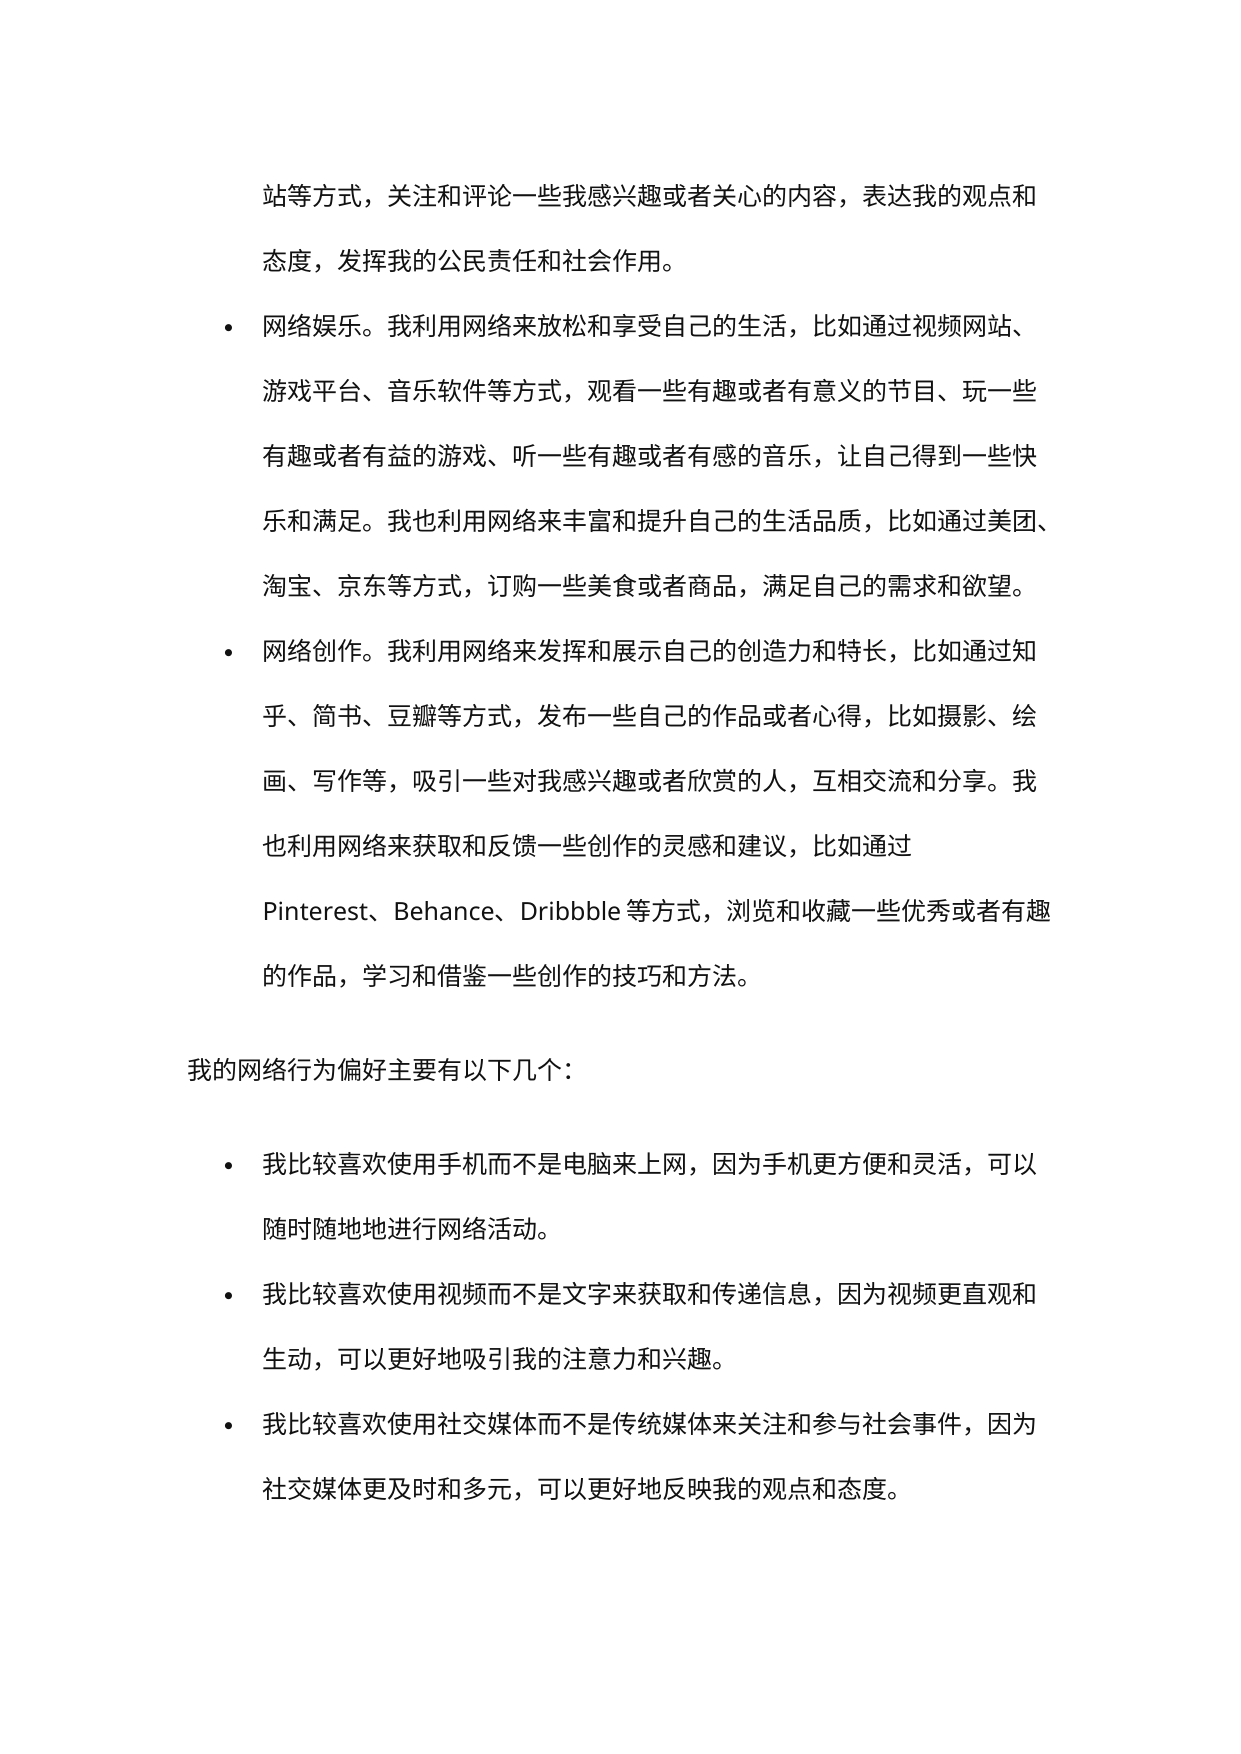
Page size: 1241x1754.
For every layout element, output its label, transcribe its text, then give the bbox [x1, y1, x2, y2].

list 我比较喜欢使用视频而不是文字来获取和传递信息，因为视频更直观和生动，可以更好地吸引我的注意力和兴趣。 [225, 1260, 1053, 1390]
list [225, 162, 1053, 292]
list 网络娱乐。我利用网络来放松和享受自己的生活，比如通过视频网站、游戏平台、音乐软件等方式，观看一些有趣或者有意义的节目、玩一些有趣或者有益的游戏、听一些有趣或者有感的音乐，让自己得到一些快乐和满足。我也利用网络来丰富和提升自己的生活品质，比如通过美团、淘宝、京东等方式，订购一些美食或者商品，满足自己的需求和欲望。 [225, 292, 1053, 617]
list 我比较喜欢使用社交媒体而不是传统媒体来关注和参与社会事件，因为社交媒体更及时和多元，可以更好地反映我的观点和态度。 [225, 1390, 1053, 1520]
list 我比较喜欢使用手机而不是电脑来上网，因为手机更方便和灵活，可以随时随地地进行网络活动。 [225, 1130, 1053, 1260]
text 我的网络行为偏好主要有以下几个： [187, 1036, 1053, 1101]
list 网络创作。我利用网络来发挥和展示自己的创造力和特长，比如通过知乎、简书、豆瓣等方式，发布一些自己的作品或者心得，比如摄影、绘画、写作等，吸引一些对我感兴趣或者欣赏的人，互相交流和分享。我也利用网络来获取和反馈一些创作的灵感和建议，比如通过Pinterest、Behance、Dribbble等方式，浏览和收藏一些优秀或者有趣的作品，学习和借鉴一些创作的技巧和方法。 [225, 617, 1053, 1007]
